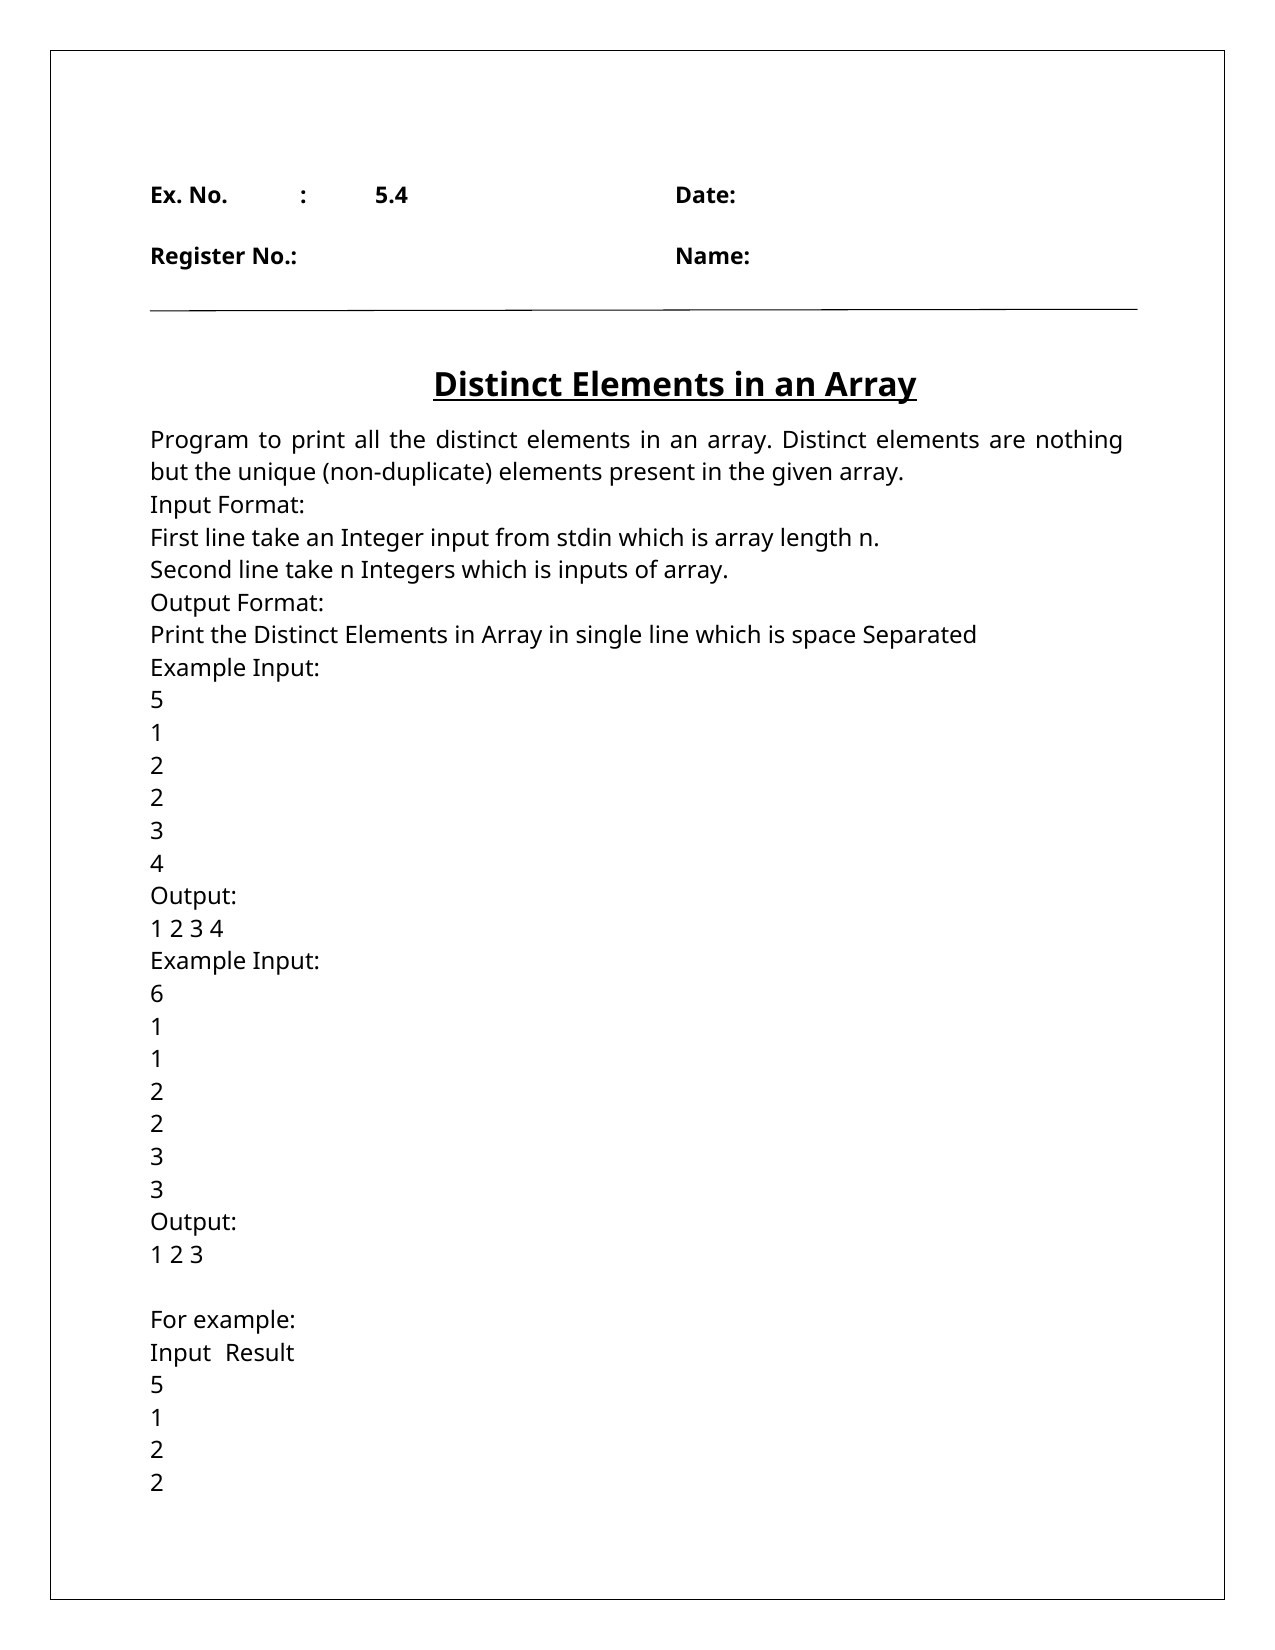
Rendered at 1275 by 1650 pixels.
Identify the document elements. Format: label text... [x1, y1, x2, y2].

text 1 2 3 [150, 1238, 1125, 1270]
text 1 [150, 1042, 1125, 1074]
text 4 [150, 846, 1125, 879]
text Output: [150, 1205, 1125, 1238]
list Distinct Elements in an Array [225, 360, 1125, 406]
text 1 [150, 716, 1125, 748]
text 2 [150, 1433, 1125, 1466]
text 1 [150, 1401, 1125, 1433]
text 2 [150, 1107, 1125, 1140]
text Input Result [150, 1335, 1125, 1368]
text 3 [150, 1172, 1125, 1205]
text Output: [150, 879, 1125, 912]
text Ex. No. : 5.4 Date: [150, 179, 1125, 210]
text 5 [150, 1368, 1125, 1401]
text 2 [150, 1466, 1125, 1498]
text 2 [150, 781, 1125, 814]
text Print the Distinct Elements in Array in single line which is space Separated [150, 618, 1125, 651]
text 2 [150, 1074, 1125, 1107]
text Output Format: [150, 586, 1125, 618]
text 2 [150, 748, 1125, 781]
text Example Input: [150, 651, 1125, 683]
text 6 [150, 977, 1125, 1009]
text 3 [150, 814, 1125, 846]
text 1 [150, 1009, 1125, 1042]
text Program to print all the distinct elements in an array. Distinct elements are nothing but the unique (non-duplicate) elements present in the given array. [150, 422, 1125, 488]
text Second line take n Integers which is inputs of array. [150, 553, 1125, 586]
text First line take an Integer input from stdin which is array length n. [150, 520, 1125, 553]
text 1 2 3 4 [150, 912, 1125, 944]
text For example: [150, 1303, 1125, 1335]
text 5 [150, 683, 1125, 716]
text 3 [150, 1140, 1125, 1172]
text Input Format: [150, 488, 1125, 520]
text Example Input: [150, 944, 1125, 977]
text Register No.: Name: [150, 239, 1125, 271]
